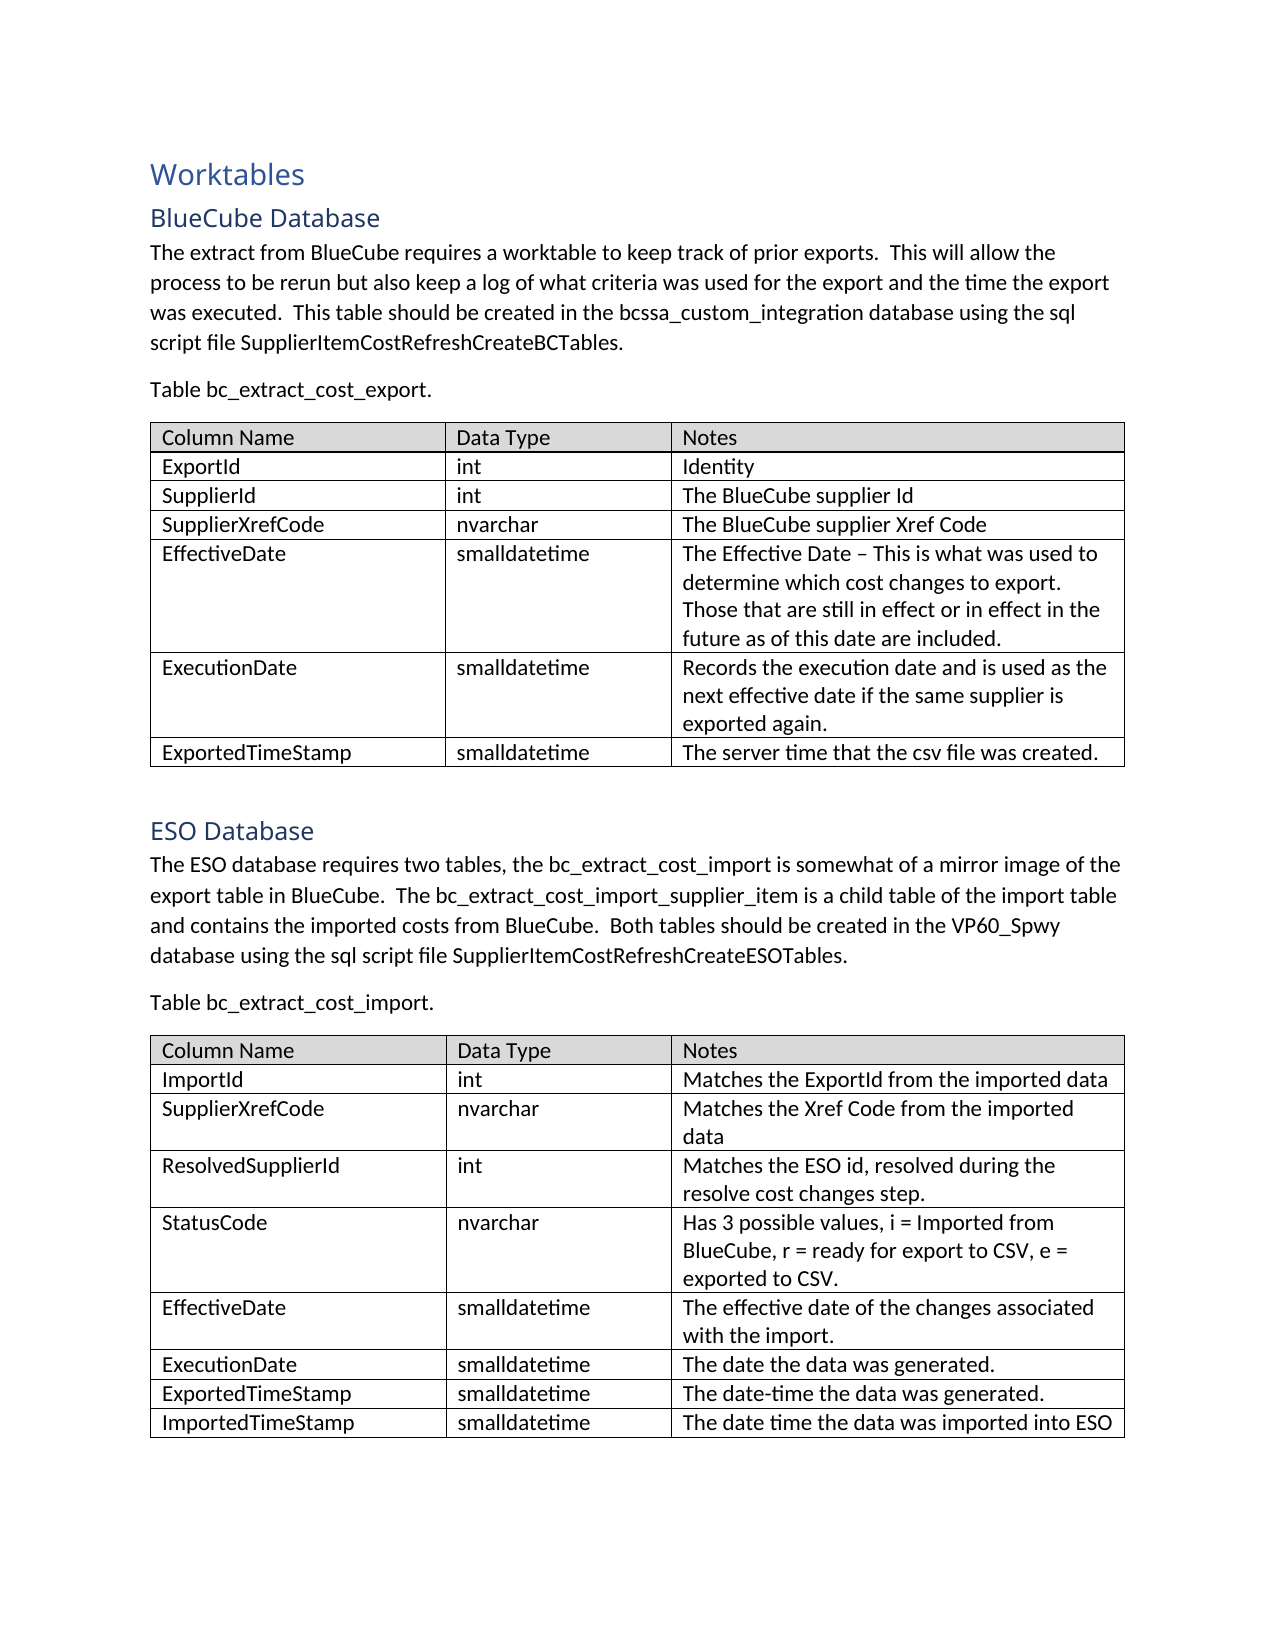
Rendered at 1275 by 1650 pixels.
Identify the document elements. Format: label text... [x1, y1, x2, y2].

table_cell int [446, 453, 671, 480]
table_cell smalldatetime [447, 1350, 671, 1378]
table_cell smalldatetime [446, 540, 671, 652]
table_cell Matches the ESO id, resolved during the resolve cost changes step. [672, 1151, 1124, 1207]
table_cell SupplierId [151, 481, 445, 509]
table_cell nvarchar [446, 511, 671, 538]
table_cell ImportId [151, 1065, 446, 1093]
table_cell ResolvedSupplierId [151, 1151, 446, 1207]
table_cell EffectiveDate [151, 540, 445, 652]
text Table bc_extract_cost_export. [150, 375, 1125, 403]
table_cell Has 3 possible values, i = Imported from BlueCube, r = ready for export to CSV, e = exported to CSV. [672, 1208, 1124, 1292]
text The ESO database requires two tables, the bc_extract_cost_import is somewhat of a mirror image of the export table in BlueCube. The bc_extract_cost_import_supplier_item is a child table of the import table and contains the imported costs from BlueCube. Both tables should be created in the VP60_Spwy database using the sql script file SupplierItemCostRefreshCreateESOTables. [150, 851, 1125, 969]
table_cell smalldatetime [446, 738, 671, 766]
subtitle Worktables [150, 154, 1125, 194]
table_cell int [446, 481, 671, 509]
text Table bc_extract_cost_import. [150, 988, 1125, 1016]
table_cell The server time that the csv file was created. [672, 738, 1124, 766]
table_cell The date the data was generated. [672, 1350, 1124, 1378]
table_cell The date time the data was imported into ESO [672, 1409, 1124, 1437]
table_cell SupplierXrefCode [151, 511, 445, 538]
table_cell The Effective Date – This is what was used to determine which cost changes to export. Those that are still in effect or in effect in the future as of this date are included. [672, 540, 1124, 652]
table_header Data Type [446, 423, 671, 451]
table_cell The BlueCube supplier Xref Code [672, 511, 1124, 538]
table_cell Matches the ExportId from the imported data [672, 1065, 1124, 1093]
table_cell int [447, 1065, 671, 1093]
table_header Data Type [447, 1036, 671, 1064]
table_cell ExecutionDate [151, 1350, 446, 1378]
table_cell Matches the Xref Code from the imported data [672, 1094, 1124, 1150]
table_cell nvarchar [447, 1094, 671, 1150]
table_cell smalldatetime [447, 1409, 671, 1437]
table_cell ExportId [151, 453, 445, 480]
table_cell SupplierXrefCode [151, 1094, 446, 1150]
table_cell ExportedTimeStamp [151, 1380, 446, 1407]
table_header Notes [672, 423, 1124, 451]
table_cell The BlueCube supplier Id [672, 481, 1124, 509]
subtitle ESO Database [150, 814, 1125, 848]
table_cell The date-time the data was generated. [672, 1380, 1124, 1407]
table_header Column Name [151, 1036, 446, 1064]
table_cell EffectiveDate [151, 1293, 446, 1349]
text The extract from BlueCube requires a worktable to keep track of prior exports. This will allow the process to be rerun but also keep a log of what criteria was used for the export and the time the export was executed. This table should be created in the bcssa_custom_integration database using the sql script file SupplierItemCostRefreshCreateBCTables. [150, 238, 1125, 357]
table_cell int [447, 1151, 671, 1207]
table_cell nvarchar [447, 1208, 671, 1292]
table_cell smalldatetime [447, 1380, 671, 1407]
table_header Column Name [151, 423, 445, 451]
table_cell Records the execution date and is used as the next effective date if the same supplier is exported again. [672, 653, 1124, 737]
table_cell The effective date of the changes associated with the import. [672, 1293, 1124, 1349]
table_cell Identity [672, 453, 1124, 480]
table_cell smalldatetime [447, 1293, 671, 1349]
subtitle BlueCube Database [150, 201, 1125, 235]
table_header Notes [672, 1036, 1124, 1064]
table_cell ExportedTimeStamp [151, 738, 445, 766]
table_cell ImportedTimeStamp [151, 1409, 446, 1437]
table_cell ExecutionDate [151, 653, 445, 737]
table_cell StatusCode [151, 1208, 446, 1292]
table_cell smalldatetime [446, 653, 671, 737]
